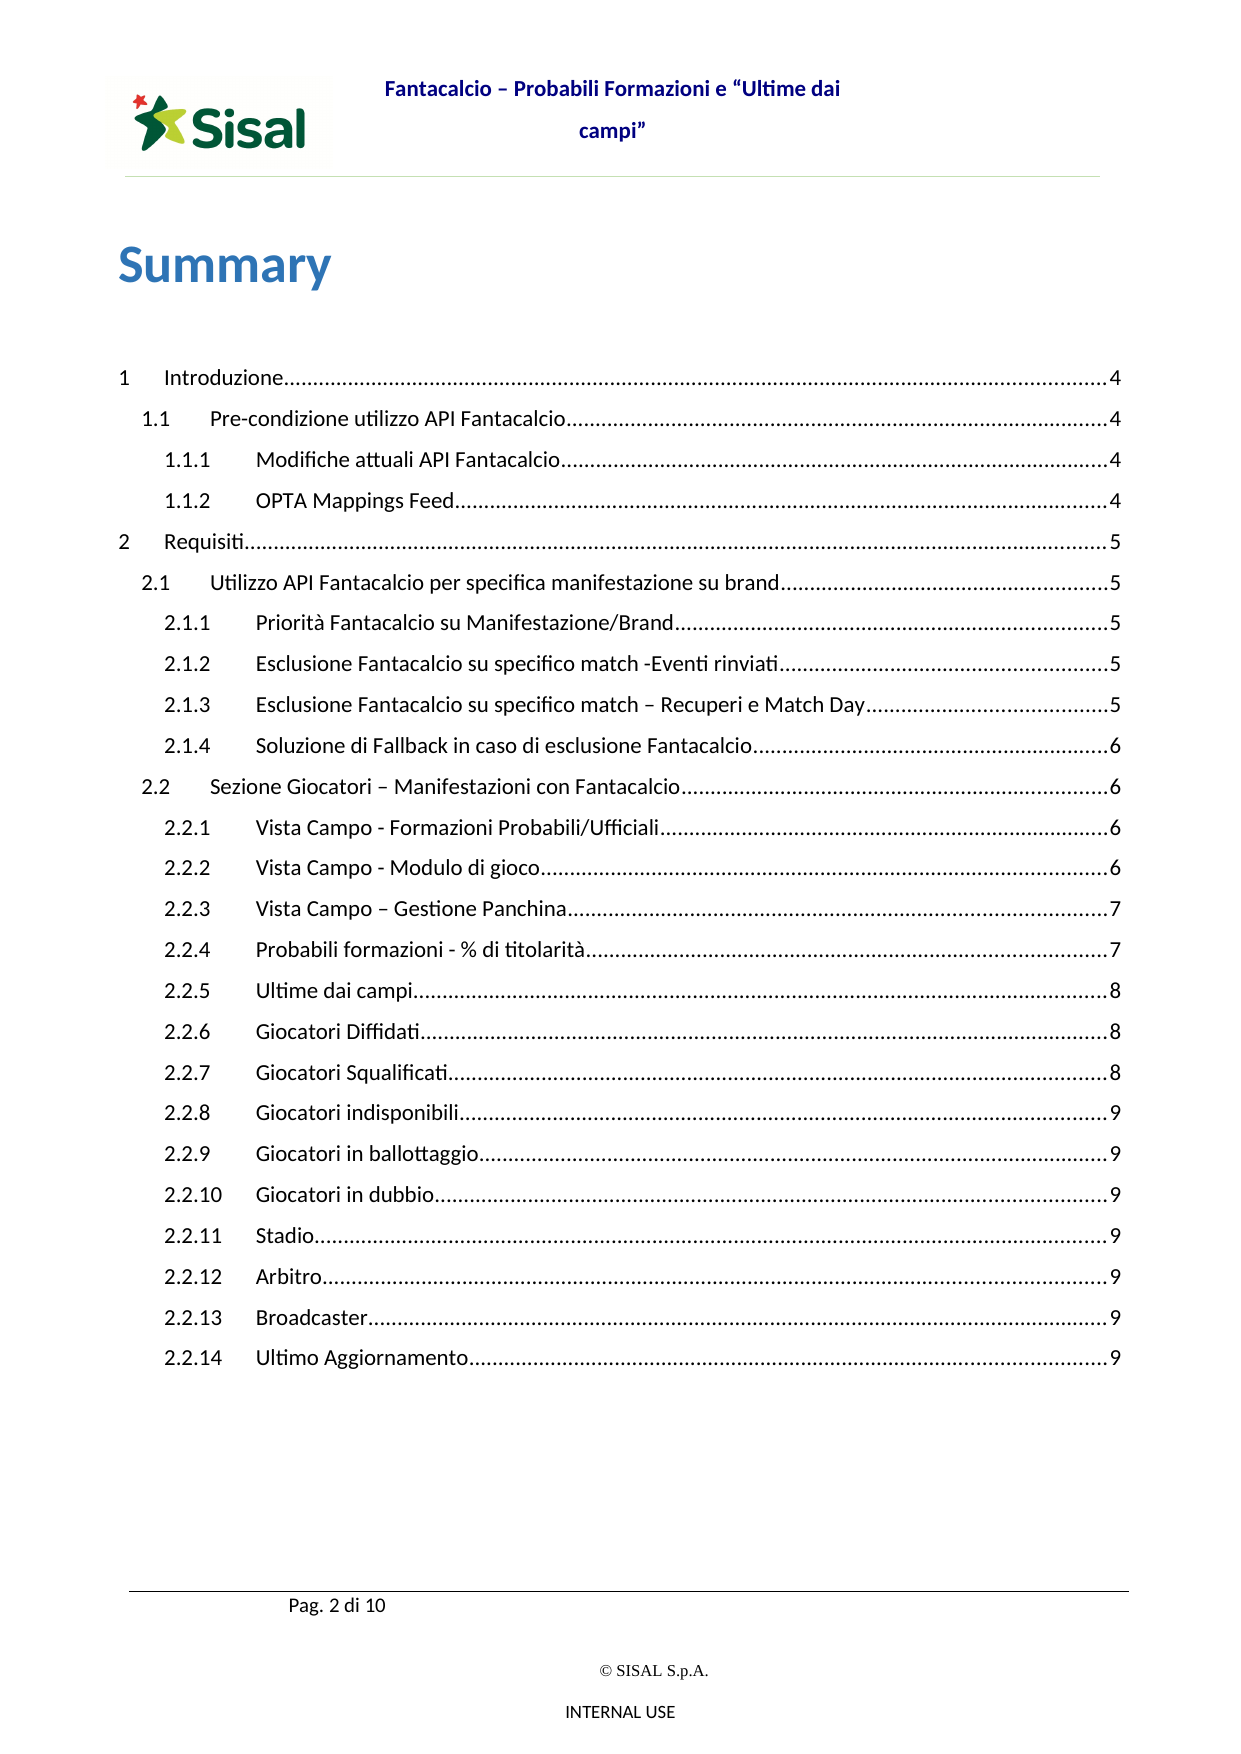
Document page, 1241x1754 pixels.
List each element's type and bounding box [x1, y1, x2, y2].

picture [104, 76, 333, 169]
